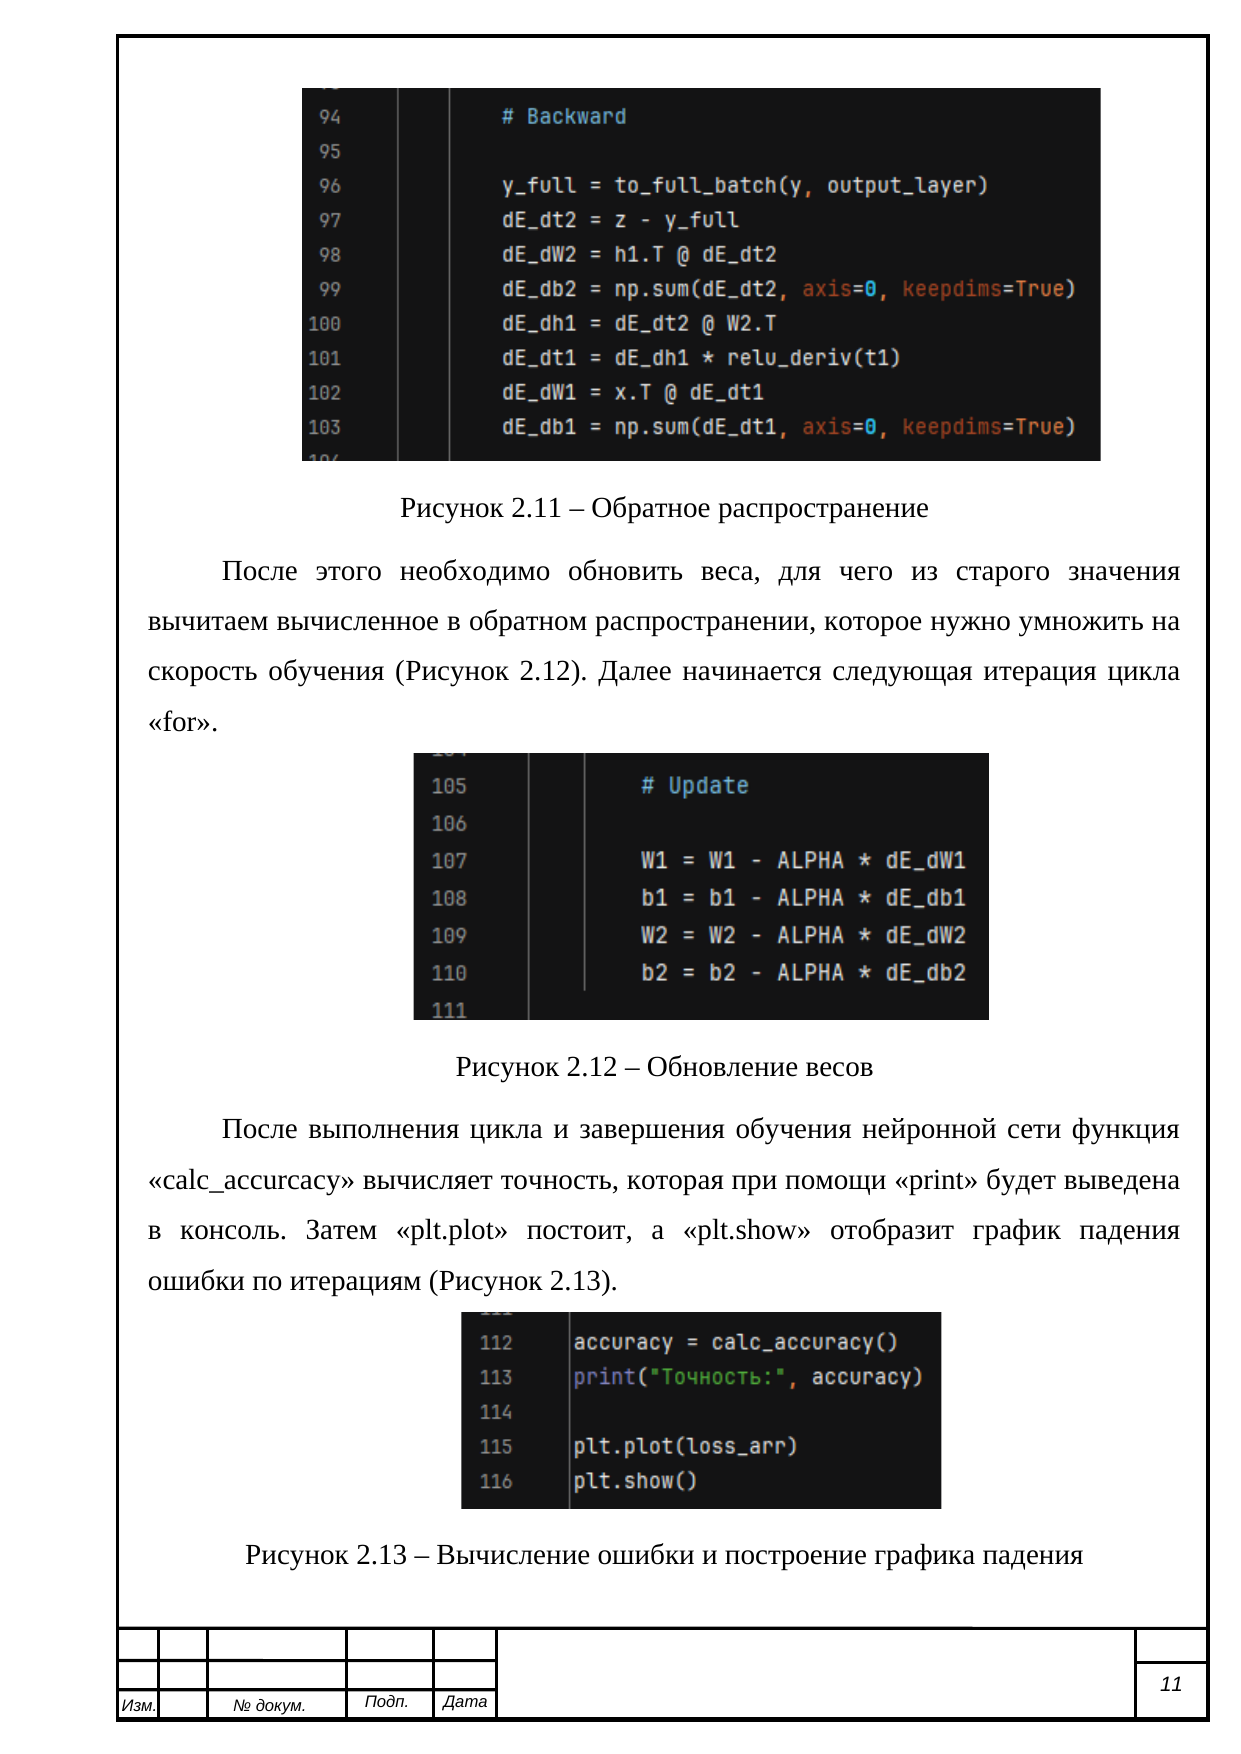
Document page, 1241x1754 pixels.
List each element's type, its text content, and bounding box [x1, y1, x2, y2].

picture [413, 753, 989, 1020]
text После этого необходимо обновить веса, для чего из старого значения вычитаем вычисленное в обратном распространении, которое нужно умножить на скорость обучения (рисунок 2.12). Далее начинается следующая итерация цикла «for». [148, 553, 1181, 737]
text Рисунок 2.13 – Вычисление ошибки и построение графика падения [148, 1537, 1181, 1571]
text Рисунок 2.12 – Обновление весов [148, 1049, 1181, 1082]
text После выполнения цикла и завершения обучения нейронной сети функция «calc_accurcacy» вычисляет точность, которая при помощи «print» будет выведена в консоль. Затем «plt.plot» постоит, а «plt.show» отобразит график падения ошибки по итерациям (рисунок 2.13). [148, 1112, 1181, 1296]
picture [461, 1312, 942, 1509]
picture [302, 88, 1101, 461]
text Рисунок 2.11 – Обратное распространение [148, 490, 1181, 523]
